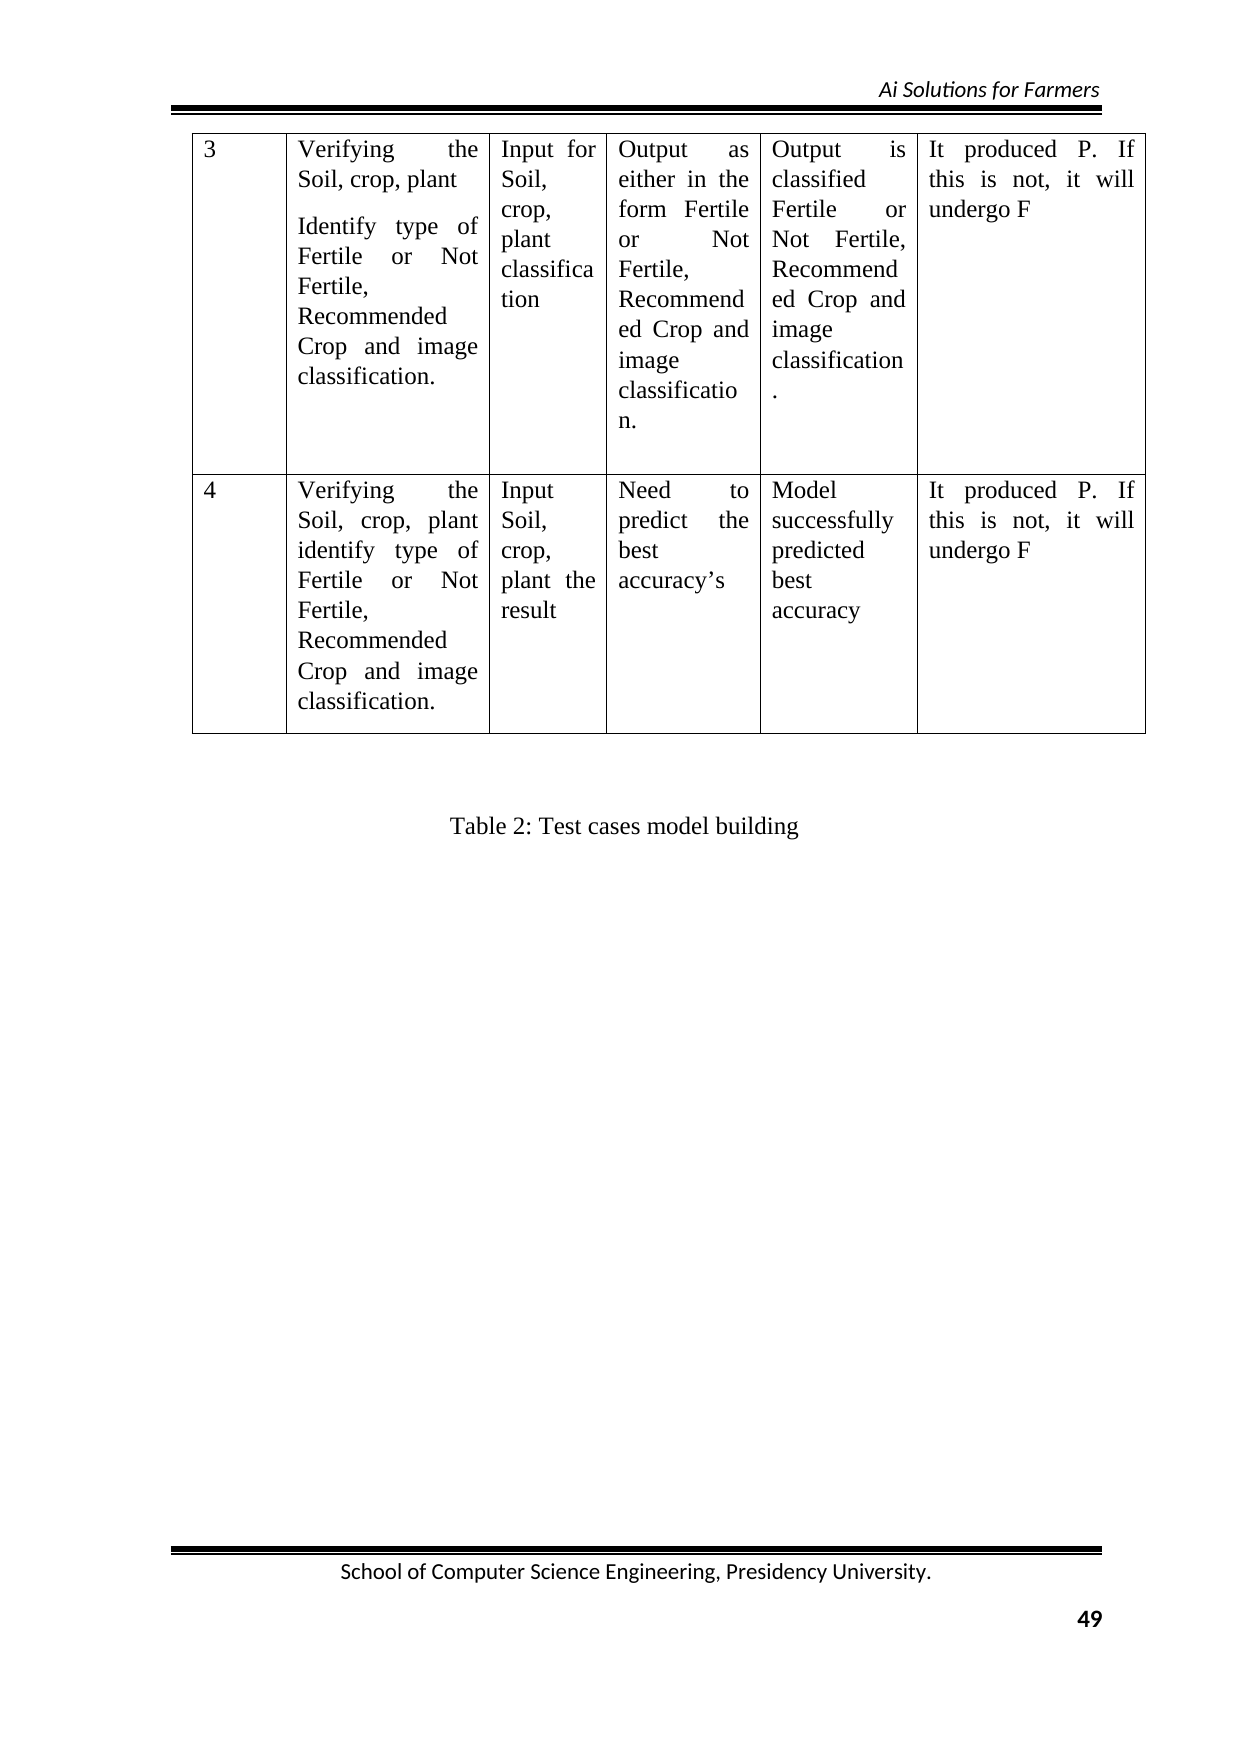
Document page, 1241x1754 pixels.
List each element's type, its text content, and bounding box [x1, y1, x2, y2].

table_cell 3 [193, 134, 286, 474]
table_cell Verifying the Soil, crop, plant Identify type of Fertile or Not Fertile, Recommended Crop and image classification. [287, 134, 489, 474]
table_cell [918, 134, 1145, 474]
text Table 2: Test cases model building [171, 811, 1102, 840]
table_cell Model successfully predicted best accuracy [761, 475, 917, 732]
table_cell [490, 134, 606, 474]
table_cell Verifying the Soil, crop, plant identify type of Fertile or Not Fertile, Recommended Crop and image classification. [287, 475, 489, 732]
table_cell It produced P. If this is not, it will undergo F [918, 475, 1145, 732]
table_cell Output is classified Fertile or Not Fertile, Recommended Crop and image classification. [761, 134, 917, 474]
table_cell Need to predict the best accuracy’s [607, 475, 760, 732]
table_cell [607, 134, 760, 474]
table_cell Input Soil, crop, plant the result [490, 475, 606, 732]
table_cell 4 [193, 475, 286, 732]
